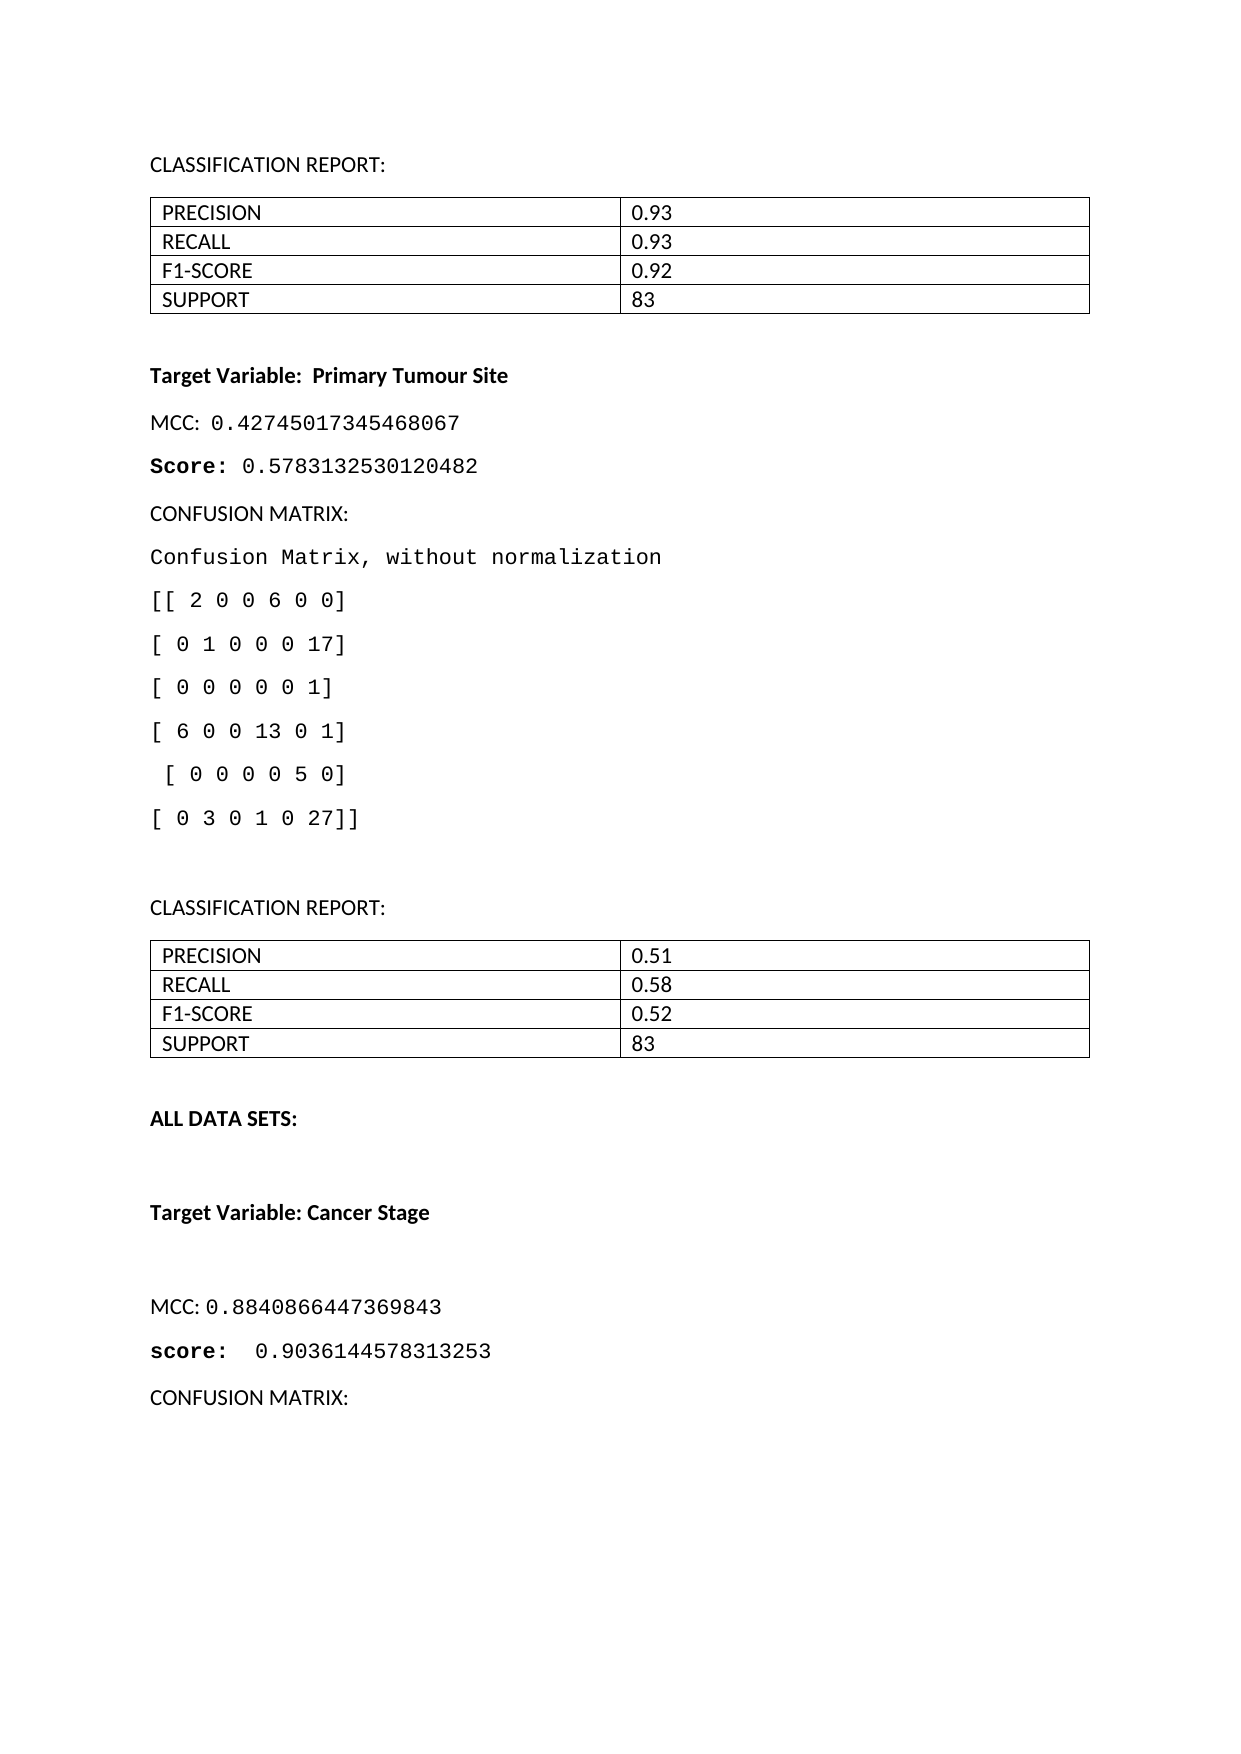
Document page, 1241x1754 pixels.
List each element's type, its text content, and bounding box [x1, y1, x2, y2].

text Score: 0.5783132530120482 [150, 456, 1090, 481]
text [ 0 0 0 0 5 0] [150, 763, 1090, 788]
table_cell 0.58 [621, 971, 1089, 998]
text [ 6 0 0 13 0 1] [150, 720, 1090, 744]
table_cell RECALL [151, 971, 620, 998]
table_cell RECALL [151, 227, 620, 255]
text score: 0.9036144578313253 [150, 1340, 1090, 1365]
table_cell 0.92 [621, 256, 1089, 284]
text MCC: 0.42745017345468067 [150, 408, 1090, 437]
table_cell F1-SCORE [151, 256, 620, 284]
text Target Variable: Cancer Stage [150, 1198, 1090, 1226]
text CLASSIFICATION REPORT: [150, 893, 1090, 922]
text [ 0 1 0 0 0 17] [150, 633, 1090, 658]
text ALL DATA SETS: [150, 1104, 1090, 1133]
text MCC: 0.8840866447369843 [150, 1292, 1090, 1321]
text CONFUSION MATRIX: [150, 499, 1090, 527]
table_header 0.93 [621, 198, 1089, 226]
text Confusion Matrix, without normalization [150, 546, 1090, 571]
table_cell 83 [621, 285, 1089, 313]
table_header 0.51 [621, 941, 1089, 969]
text CONFUSION MATRIX: [150, 1383, 1090, 1411]
table_cell F1-SCORE [151, 1000, 620, 1028]
text [ 0 3 0 1 0 27]] [150, 807, 1090, 831]
table_cell SUPPORT [151, 1029, 620, 1057]
table_header PRECISION [151, 198, 620, 226]
text Target Variable: Primary Tumour Site [150, 361, 1090, 389]
table_header PRECISION [151, 941, 620, 969]
text [[ 2 0 0 6 0 0] [150, 589, 1090, 614]
table_cell 0.93 [621, 227, 1089, 255]
table_cell 83 [621, 1029, 1089, 1057]
table_cell SUPPORT [151, 285, 620, 313]
text CLASSIFICATION REPORT: [150, 150, 1090, 178]
text [ 0 0 0 0 0 1] [150, 676, 1090, 701]
table_cell 0.52 [621, 1000, 1089, 1028]
